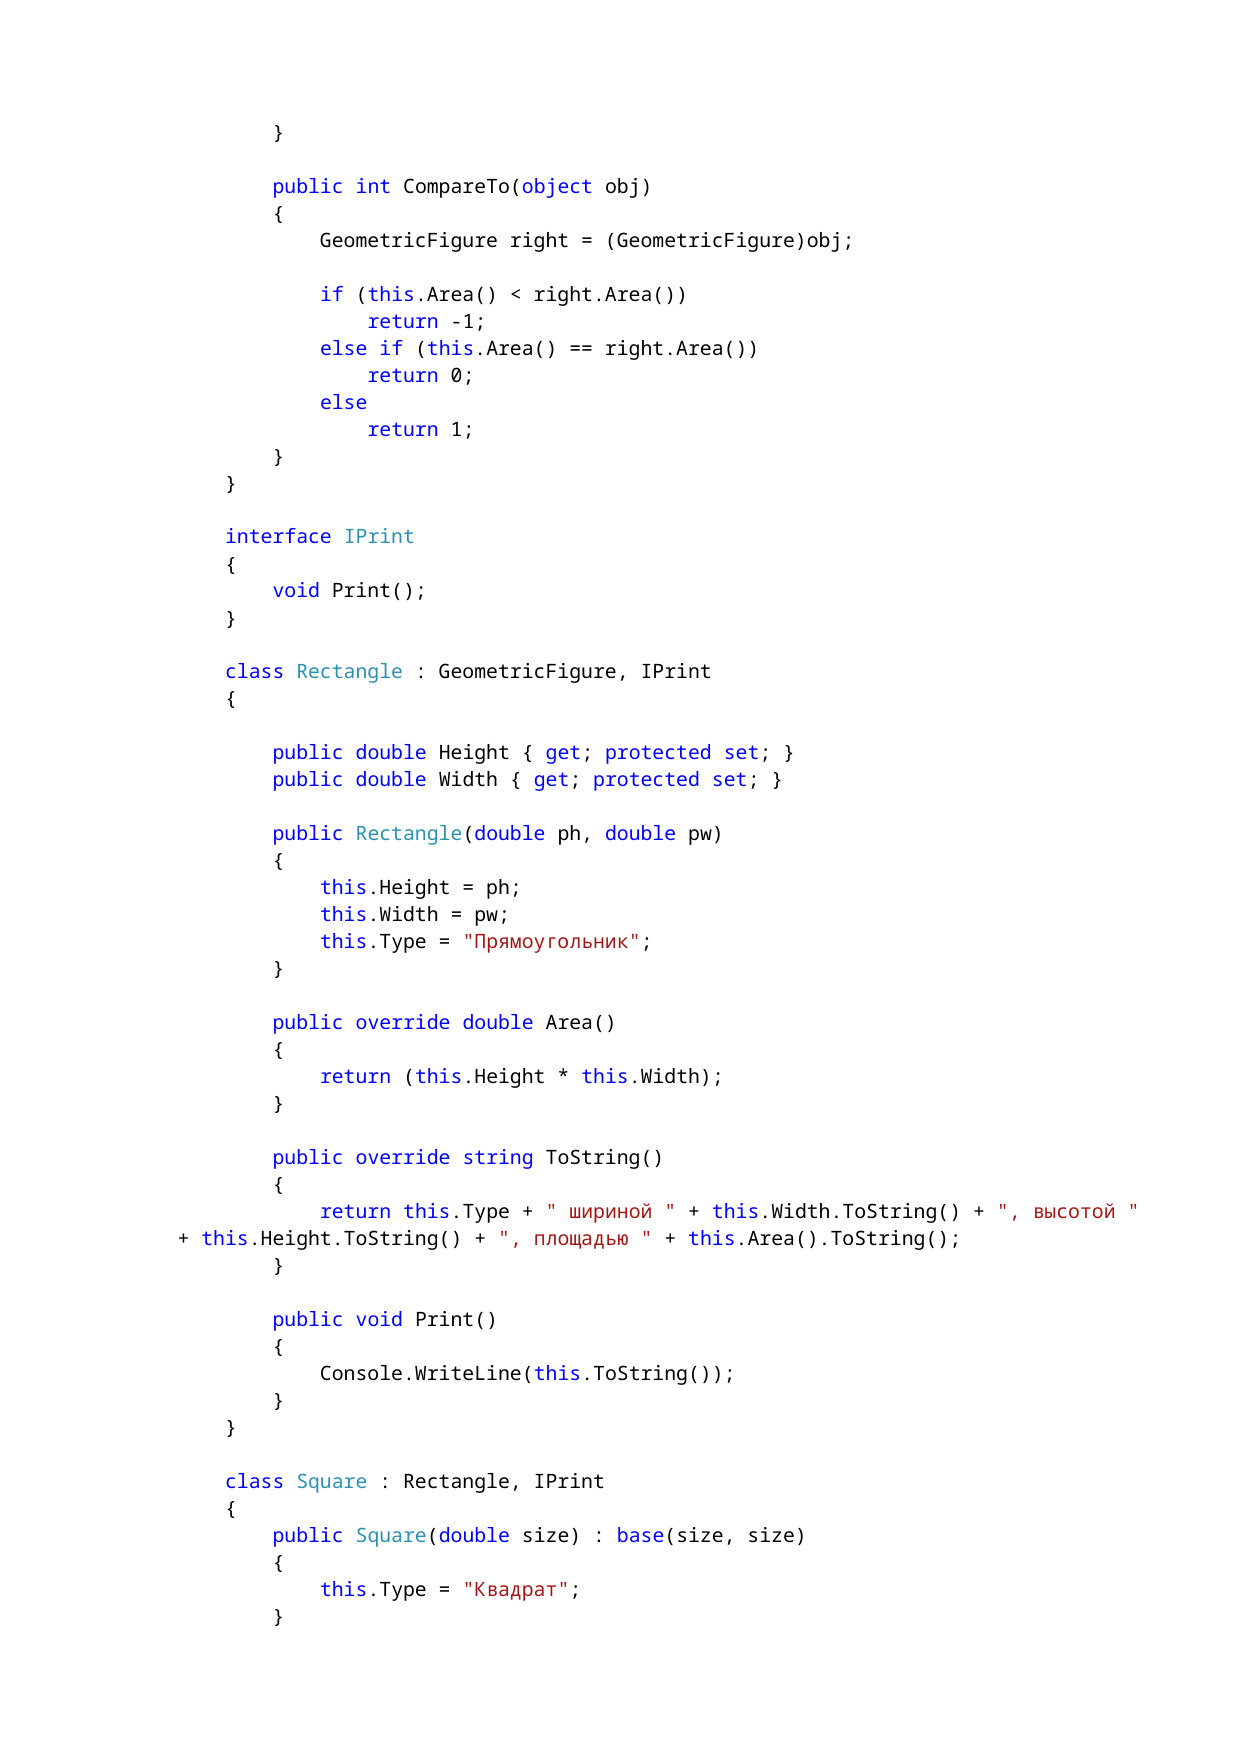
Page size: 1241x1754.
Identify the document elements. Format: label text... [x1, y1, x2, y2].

text this.Width = pw; [177, 901, 1152, 927]
text public double Width { get; protected set; } [177, 766, 1152, 793]
text { [177, 1170, 1152, 1197]
text this.Type = "Прямоугольник"; [177, 927, 1152, 954]
text void Print(); [177, 577, 1152, 604]
text public Square(double size) : base(size, size) [177, 1521, 1152, 1548]
text public Rectangle(double ph, double pw) [177, 819, 1152, 847]
text public int CompareTo(object obj) [177, 172, 1152, 199]
text { [177, 1494, 1152, 1521]
text return 0; [177, 361, 1152, 388]
text } [177, 954, 1152, 981]
text class Rectangle : GeometricFigure, IPrint [177, 658, 1152, 685]
text } [177, 442, 1152, 469]
text return this.Type + " шириной " + this.Width.ToString() + ", высотой " + this.Height.ToString() + ", площадью " + this.Area().ToString(); [177, 1197, 1152, 1251]
text public double Height { get; protected set; } [177, 739, 1152, 766]
text interface IPrint [177, 523, 1152, 550]
text } [177, 118, 1152, 145]
text } [177, 1386, 1152, 1413]
text { [177, 685, 1152, 712]
text { [177, 1548, 1152, 1575]
text if (this.Area() < right.Area()) [177, 280, 1152, 307]
text } [177, 469, 1152, 496]
text { [177, 1332, 1152, 1359]
text } [177, 1251, 1152, 1278]
text return 1; [177, 415, 1152, 442]
text else if (this.Area() == right.Area()) [177, 334, 1152, 361]
text this.Height = ph; [177, 873, 1152, 901]
text { [177, 199, 1152, 226]
text { [177, 550, 1152, 577]
text class Square : Rectangle, IPrint [177, 1467, 1152, 1494]
text } [177, 1089, 1152, 1116]
text GeometricFigure right = (GeometricFigure)obj; [177, 226, 1152, 253]
text return -1; [177, 307, 1152, 334]
text { [177, 1035, 1152, 1062]
text } [177, 1413, 1152, 1440]
text public override double Area() [177, 1008, 1152, 1035]
text Console.WriteLine(this.ToString()); [177, 1359, 1152, 1386]
text this.Type = "Квадрат"; [177, 1575, 1152, 1602]
text public void Print() [177, 1305, 1152, 1332]
text return (this.Height * this.Width); [177, 1062, 1152, 1089]
text else [177, 388, 1152, 415]
text { [177, 847, 1152, 873]
text } [177, 1602, 1152, 1629]
text public override string ToString() [177, 1143, 1152, 1170]
text } [177, 604, 1152, 631]
